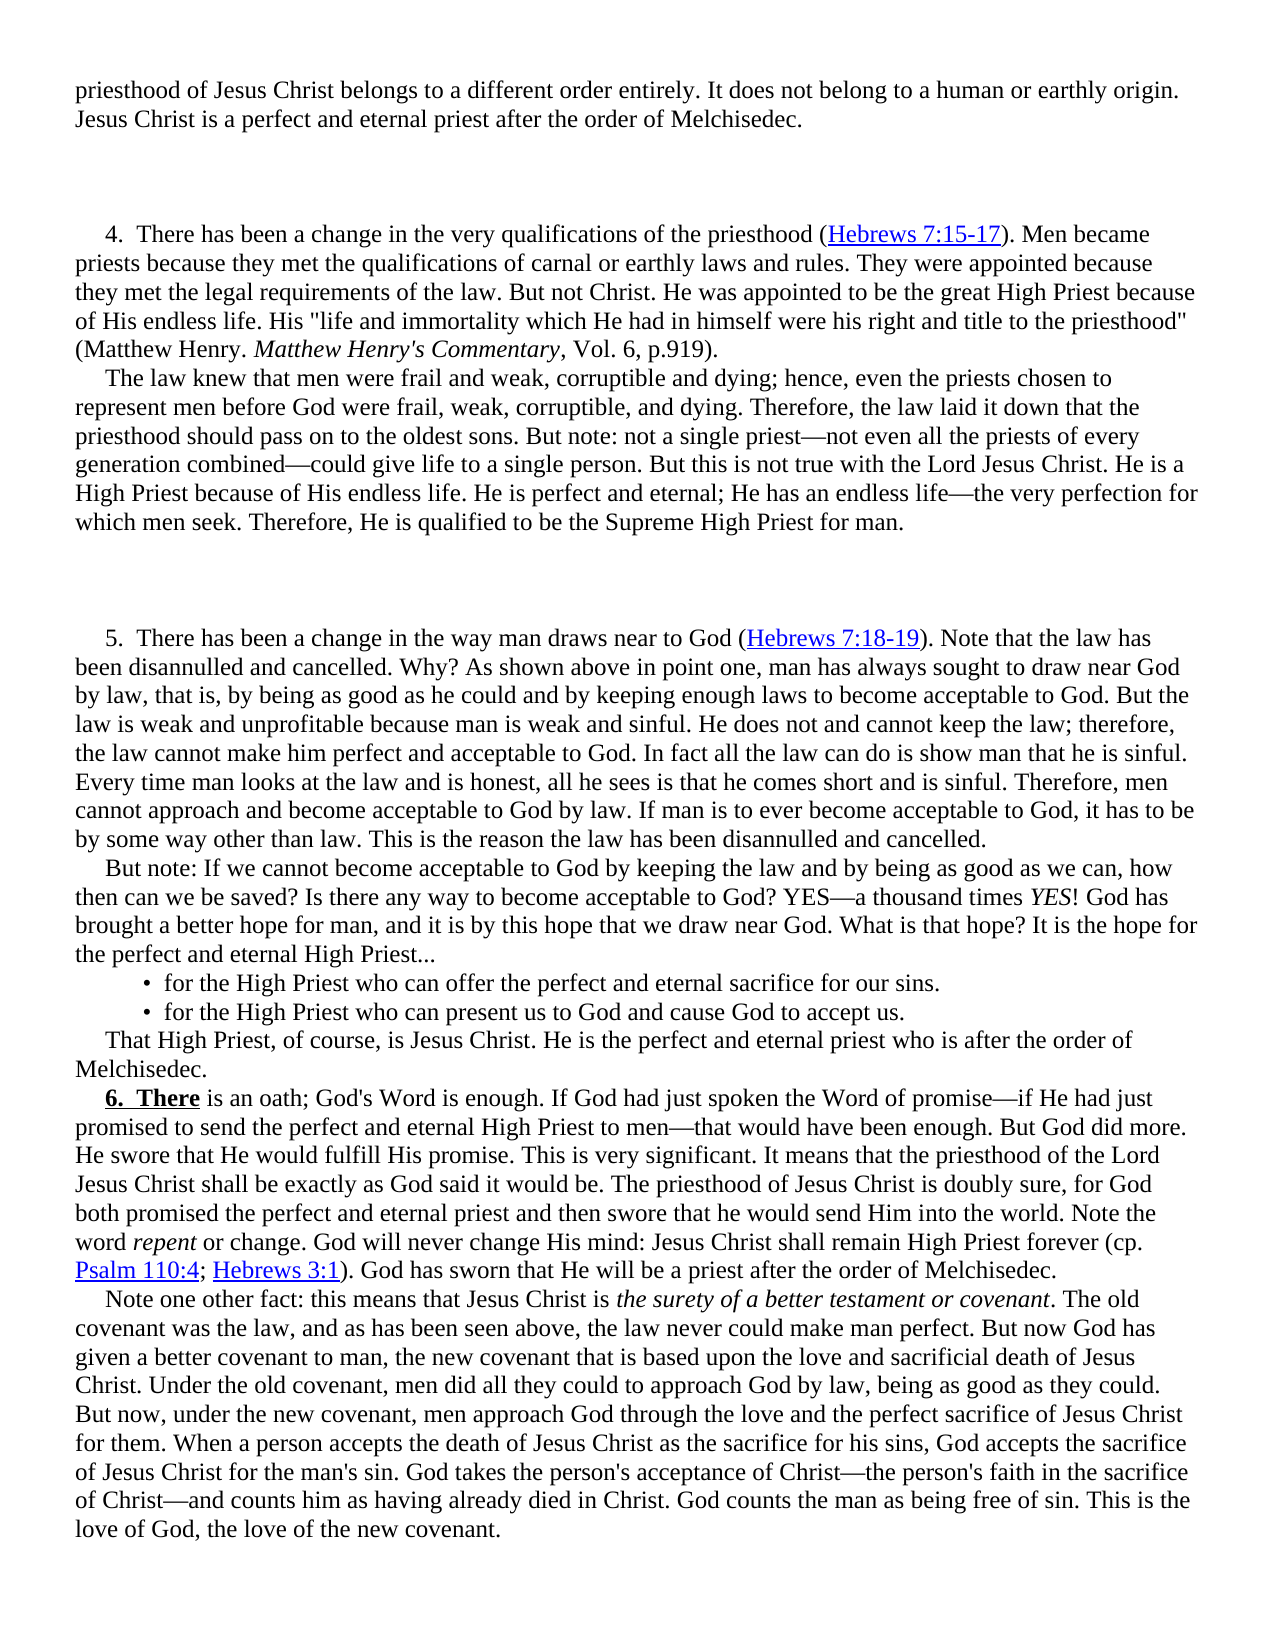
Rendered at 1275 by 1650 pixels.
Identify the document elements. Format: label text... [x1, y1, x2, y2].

text The law knew that men were frail and weak, corruptible and dying; hence, even the priests chosen to represent men before God were frail, weak, corruptible, and dying. Therefore, the law laid it down that the priesthood should pass on to the oldest sons. But note: not a single priest—not even all the priests of every generation combined—could give life to a single person. But this is not true with the Lord Jesus Christ. He is a High Priest because of His endless life. He is perfect and eternal; He has an endless life—the very perfection for which men seek. Therefore, He is qualified to be the Supreme High Priest for man. [75, 363, 1200, 536]
text 5. There has been a change in the way man draws near to God (Hebrews 7:18-19). Note that the law has been disannulled and cancelled. Why? As shown above in point one, man has always sought to draw near God by law, that is, by being as good as he could and by keeping enough laws to become acceptable to God. But the law is weak and unprofitable because man is weak and sinful. He does not and cannot keep the law; therefore, the law cannot make him perfect and acceptable to God. In fact all the law can do is show man that he is sinful. Every time man looks at the law and is honest, all he sees is that he comes short and is sinful. Therefore, men cannot approach and become acceptable to God by law. If man is to ever become acceptable to God, it has to be by some way other than law. This is the reason the law has been disannulled and cancelled. [75, 623, 1200, 853]
text That High Priest, of course, is Jesus Christ. He is the perfect and eternal priest who is after the order of Melchisedec. [75, 1025, 1200, 1083]
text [75, 75, 1200, 132]
text • for the High Priest who can present us to God and cause God to accept us. [142, 997, 1200, 1025]
text Note one other fact: this means that Jesus Christ is the surety of a better testament or covenant. The old covenant was the law, and as has been seen above, the law never could make man perfect. But now God has given a better covenant to man, the new covenant that is based upon the love and sacrificial death of Jesus Christ. Under the old covenant, men did all they could to approach God by law, being as good as they could. But now, under the new covenant, men approach God through the love and the perfect sacrifice of Jesus Christ for them. When a person accepts the death of Jesus Christ as the sacrifice for his sins, God accepts the sacrifice of Jesus Christ for the man's sin. God takes the person's acceptance of Christ—the person's faith in the sacrifice of Christ—and counts him as having already died in Christ. God counts the man as being free of sin. This is the love of God, the love of the new covenant. [75, 1284, 1200, 1543]
text • for the High Priest who can offer the perfect and eternal sacrifice for our sins. [142, 968, 1200, 997]
text But note: If we cannot become acceptable to God by keeping the law and by being as good as we can, how then can we be saved? Is there any way to become acceptable to God? YES—a thousand times YES! God has brought a better hope for man, and it is by this hope that we draw near God. What is that hope? It is the hope for the perfect and eternal High Priest... [75, 853, 1200, 968]
text 6. There is an oath; God's Word is enough. If God had just spoken the Word of promise—if He had just promised to send the perfect and eternal High Priest to men—that would have been enough. But God did more. He swore that He would fulfill His promise. This is very significant. It means that the priesthood of the Lord Jesus Christ shall be exactly as God said it would be. The priesthood of Jesus Christ is doubly sure, for God both promised the perfect and eternal priest and then swore that he would send Him into the world. Note the word repent or change. God will never change His mind: Jesus Christ shall remain High Priest forever (cp. Psalm 110:4; Hebrews 3:1). God has sworn that He will be a priest after the order of Melchisedec. [75, 1083, 1200, 1284]
text 4. There has been a change in the very qualifications of the priesthood (Hebrews 7:15-17). Men became priests because they met the qualifications of carnal or earthly laws and rules. They were appointed because they met the legal requirements of the law. But not Christ. He was appointed to be the great High Priest because of His endless life. His "life and immortality which He had in himself were his right and title to the priesthood" (Matthew Henry. Matthew Henry's Commentary, Vol. 6, p.919). [75, 219, 1200, 363]
